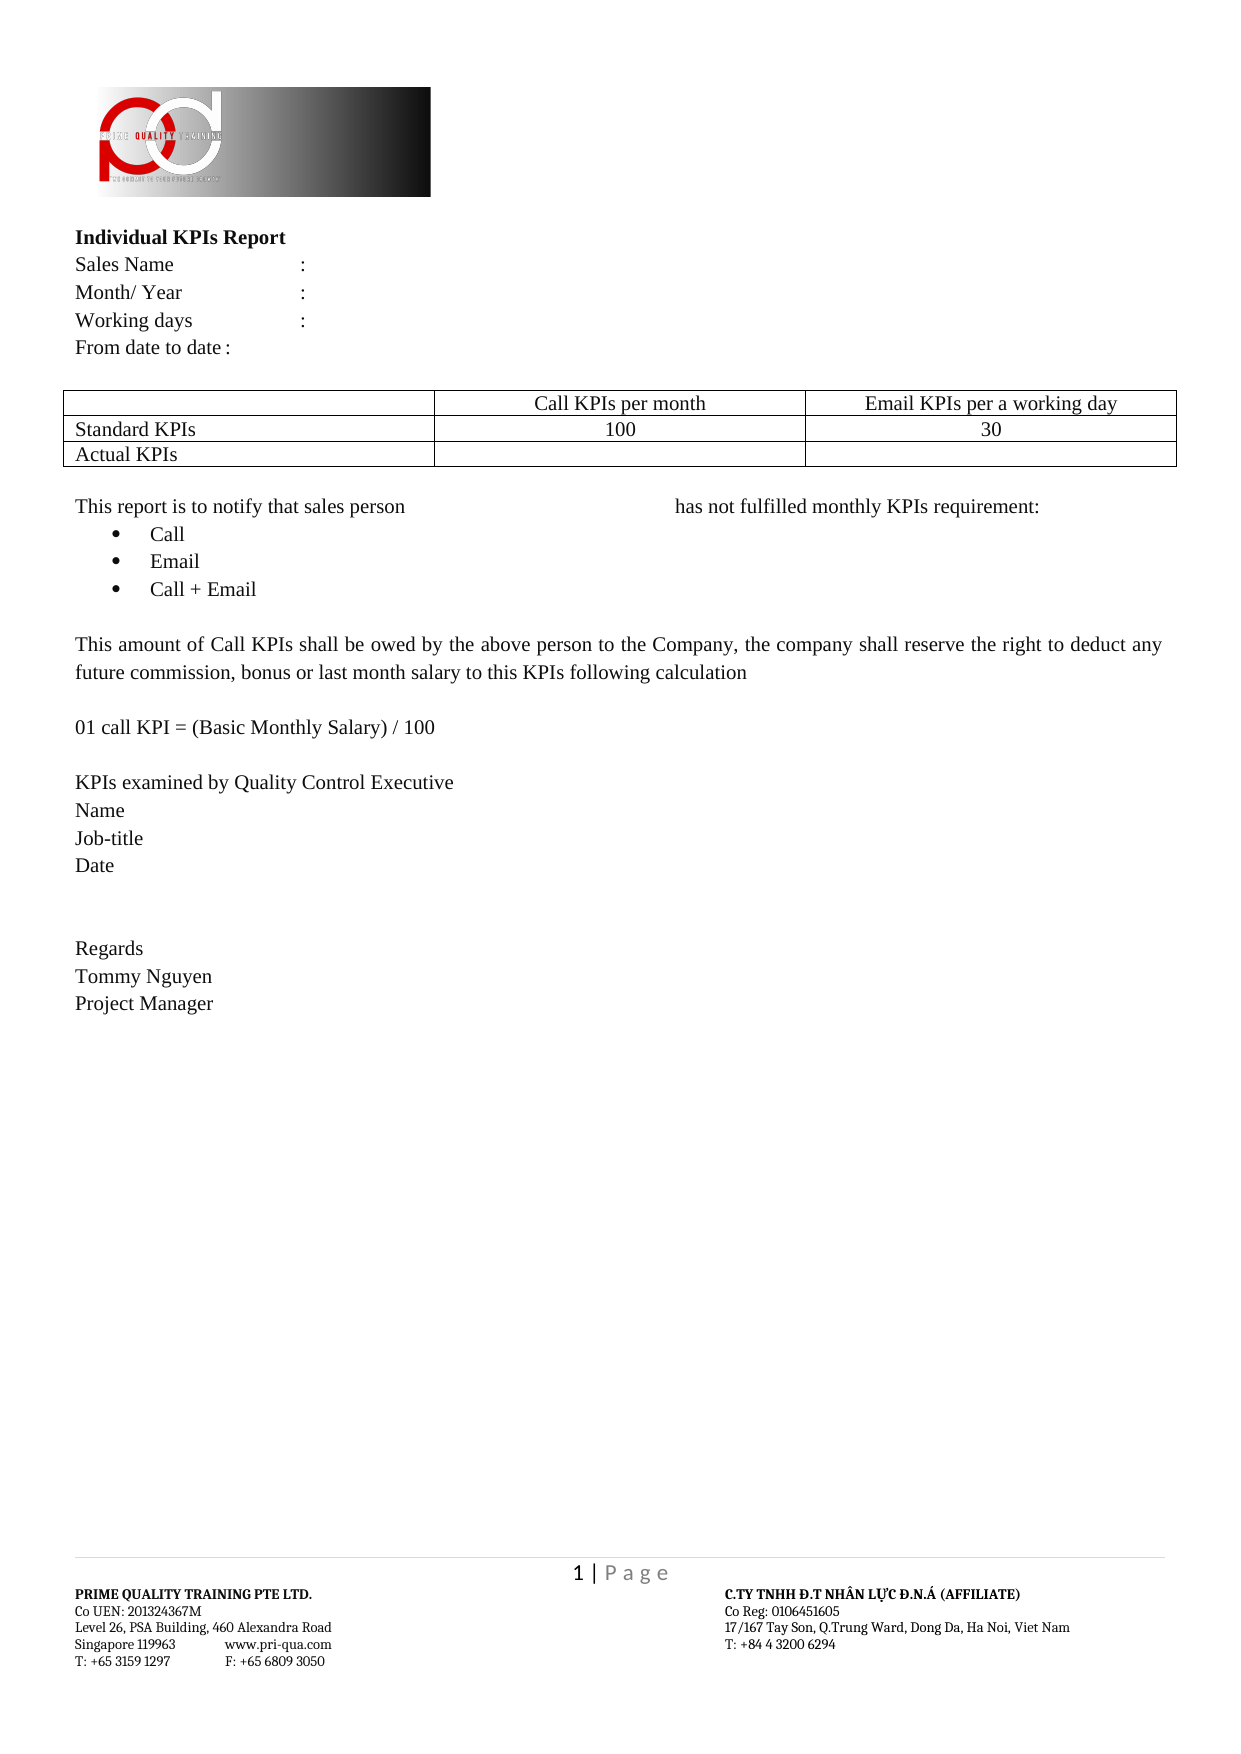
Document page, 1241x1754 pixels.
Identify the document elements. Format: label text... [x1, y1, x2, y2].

text Individual KPIs Report [75, 225, 1165, 249]
text Project Manager [75, 991, 1165, 1015]
text Job-title [75, 826, 1165, 849]
text From date to date : [75, 335, 1165, 359]
table_header Email KPIs per a working day [806, 391, 1176, 415]
table_cell 30 [806, 416, 1176, 441]
picture [97, 88, 224, 185]
table_header Call KPIs per month [435, 391, 805, 415]
text 01 call KPI = (Basic Monthly Salary) / 100 [75, 715, 1165, 739]
text Tommy Nguyen [75, 963, 1165, 988]
list Call [112, 522, 1165, 546]
text Date [75, 853, 1165, 877]
text This report is to notify that sales person has not fulfilled monthly KPIs requirement: [75, 494, 1165, 518]
text KPIs examined by Quality Control Executive [75, 770, 1165, 794]
table_cell 100 [435, 416, 805, 441]
text Sales Name : [75, 252, 1165, 276]
table_cell [435, 442, 805, 466]
text This amount of Call KPIs shall be owed by the above person to the Company, the company shall reserve the right to deduct any future commission, bonus or last month salary to this KPIs following calculation [75, 632, 1165, 684]
text Working days : [75, 307, 1165, 332]
table_header [64, 391, 434, 415]
table_cell Standard KPIs [64, 416, 434, 441]
text Name [75, 798, 1165, 822]
list Email [112, 549, 1165, 573]
table_cell [806, 442, 1176, 466]
list Call + Email [112, 577, 1165, 601]
text Regards [75, 936, 1165, 960]
text Month/ Year : [75, 280, 1165, 304]
table_cell Actual KPIs [64, 442, 434, 466]
